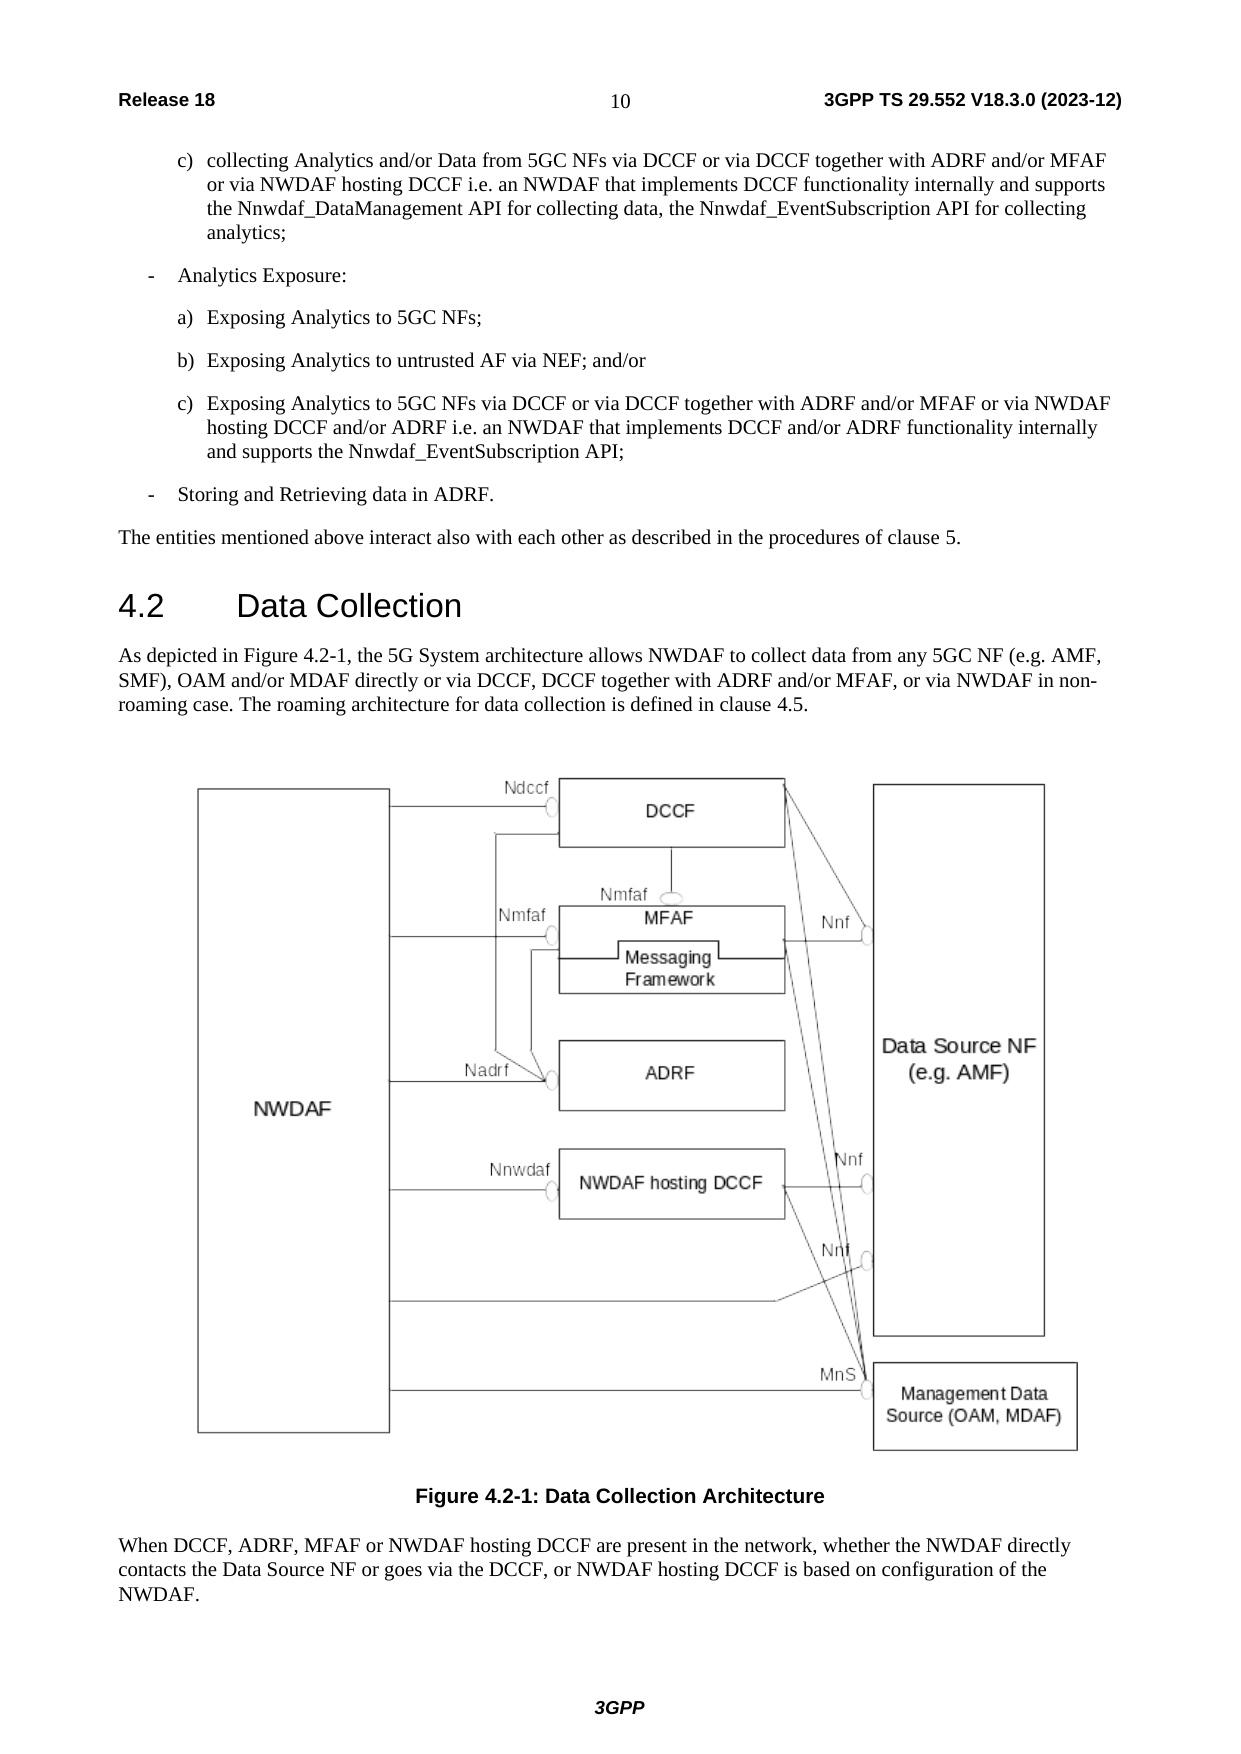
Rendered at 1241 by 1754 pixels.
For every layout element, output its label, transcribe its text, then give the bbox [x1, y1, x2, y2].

text As depicted in Figure 4.2-1, the 5G System architecture allows NWDAF to collect data from any 5GC NF (e.g. AMF, SMF), OAM and/or MDAF directly or via DCCF, DCCF together with ADRF and/or MFAF, or via NWDAF in non-roaming case. The roaming architecture for data collection is defined in clause 4.5. [118, 643, 1122, 716]
subtitle 4.2 Data Collection [118, 586, 1122, 625]
text When DCCF, ADRF, MFAF or NWDAF hosting DCCF are present in the network, whether the NWDAF directly contacts the Data Source NF or goes via the DCCF, or NWDAF hosting DCCF is based on configuration of the NWDAF. [118, 1533, 1122, 1606]
text - Storing and Retrieving data in ADRF. [148, 482, 1122, 506]
text a) Exposing Analytics to 5GC NFs; [177, 305, 1122, 329]
text c) collecting Analytics and/or Data from 5GC NFs via DCCF or via DCCF together with ADRF and/or MFAF or via NWDAF hosting DCCF i.e. an NWDAF that implements DCCF functionality internally and supports the Nnwdaf_DataManagement API for collecting data, the Nnwdaf_EventSubscription API for collecting analytics; [177, 147, 1122, 244]
text - Analytics Exposure: [148, 262, 1122, 287]
text The entities mentioned above interact also with each other as described in the procedures of clause 5. [118, 525, 1122, 549]
text b) Exposing Analytics to untrusted AF via NEF; and/or [177, 348, 1122, 372]
text c) Exposing Analytics to 5GC NFs via DCCF or via DCCF together with ADRF and/or MFAF or via NWDAF hosting DCCF and/or ADRF i.e. an NWDAF that implements DCCF and/or ADRF functionality internally and supports the Nnwdaf_EventSubscription API; [177, 391, 1122, 463]
text Figure 4.2-1: Data Collection Architecture [118, 1484, 1122, 1508]
